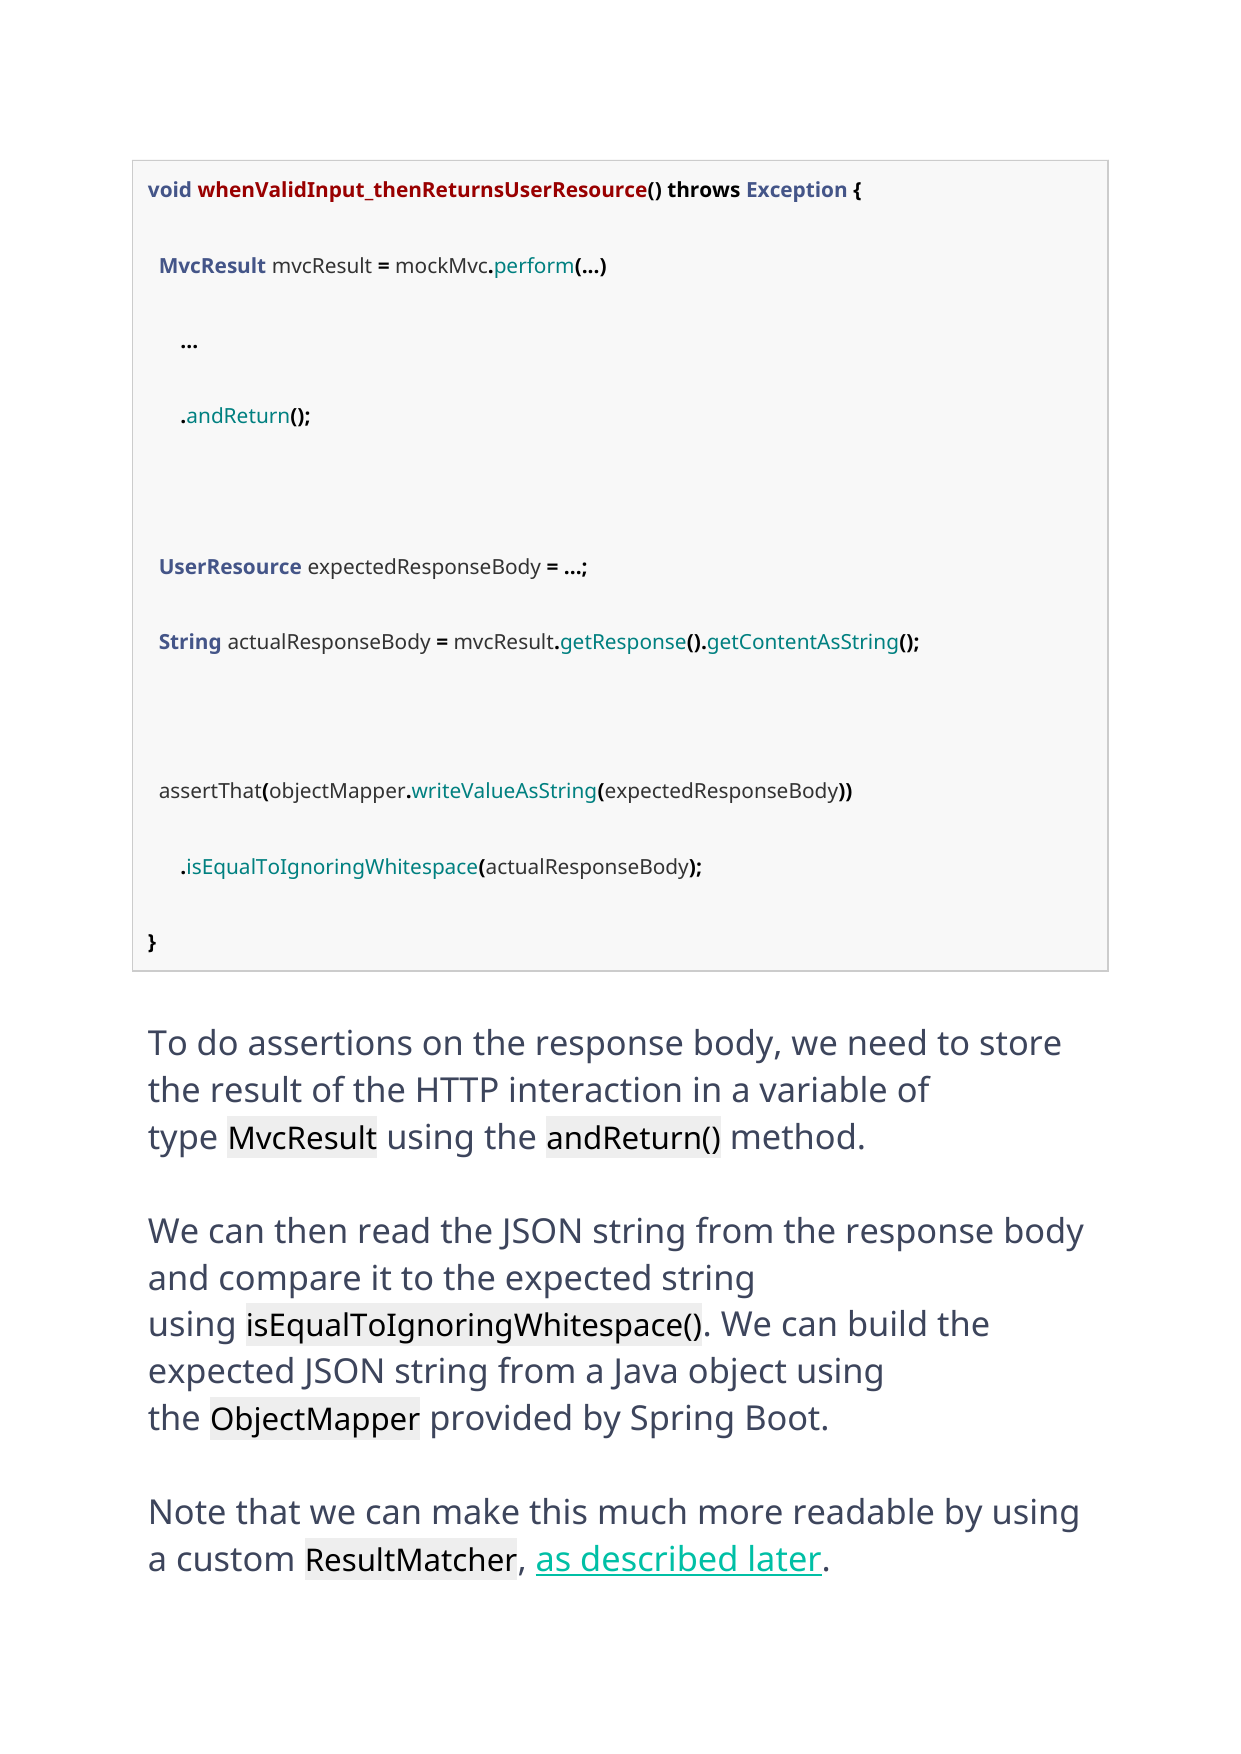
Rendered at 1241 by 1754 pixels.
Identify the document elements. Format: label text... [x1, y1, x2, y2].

text assertThat(objectMapper.writeValueAsString(expectedResponseBody)) [133, 761, 1107, 805]
text .andReturn(); [133, 385, 1107, 430]
text Note that we can make this much more readable by using a custom ResultMatcher, as described later. [148, 1487, 1092, 1581]
text MvcResult mvcResult = mockMvc.perform(...) [133, 235, 1107, 279]
text UserResource expectedResponseBody = ...; [133, 536, 1107, 581]
text } [133, 911, 1107, 970]
text ... [133, 310, 1107, 355]
text .isEqualToIgnoringWhitespace(actualResponseBody); [133, 836, 1107, 880]
text We can then read the JSON string from the response body and compare it to the expected string using isEqualToIgnoringWhitespace(). We can build the expected JSON string from a Java object using the ObjectMapper provided by Spring Boot. [148, 1206, 1092, 1441]
text String actualResponseBody = mvcResult.getResponse().getContentAsString(); [133, 611, 1107, 656]
text To do assertions on the response body, we need to store the result of the HTTP interaction in a variable of type MvcResult using the andReturn() method. [148, 1019, 1092, 1159]
text void whenValidInput_thenReturnsUserResource() throws Exception { [133, 161, 1107, 204]
